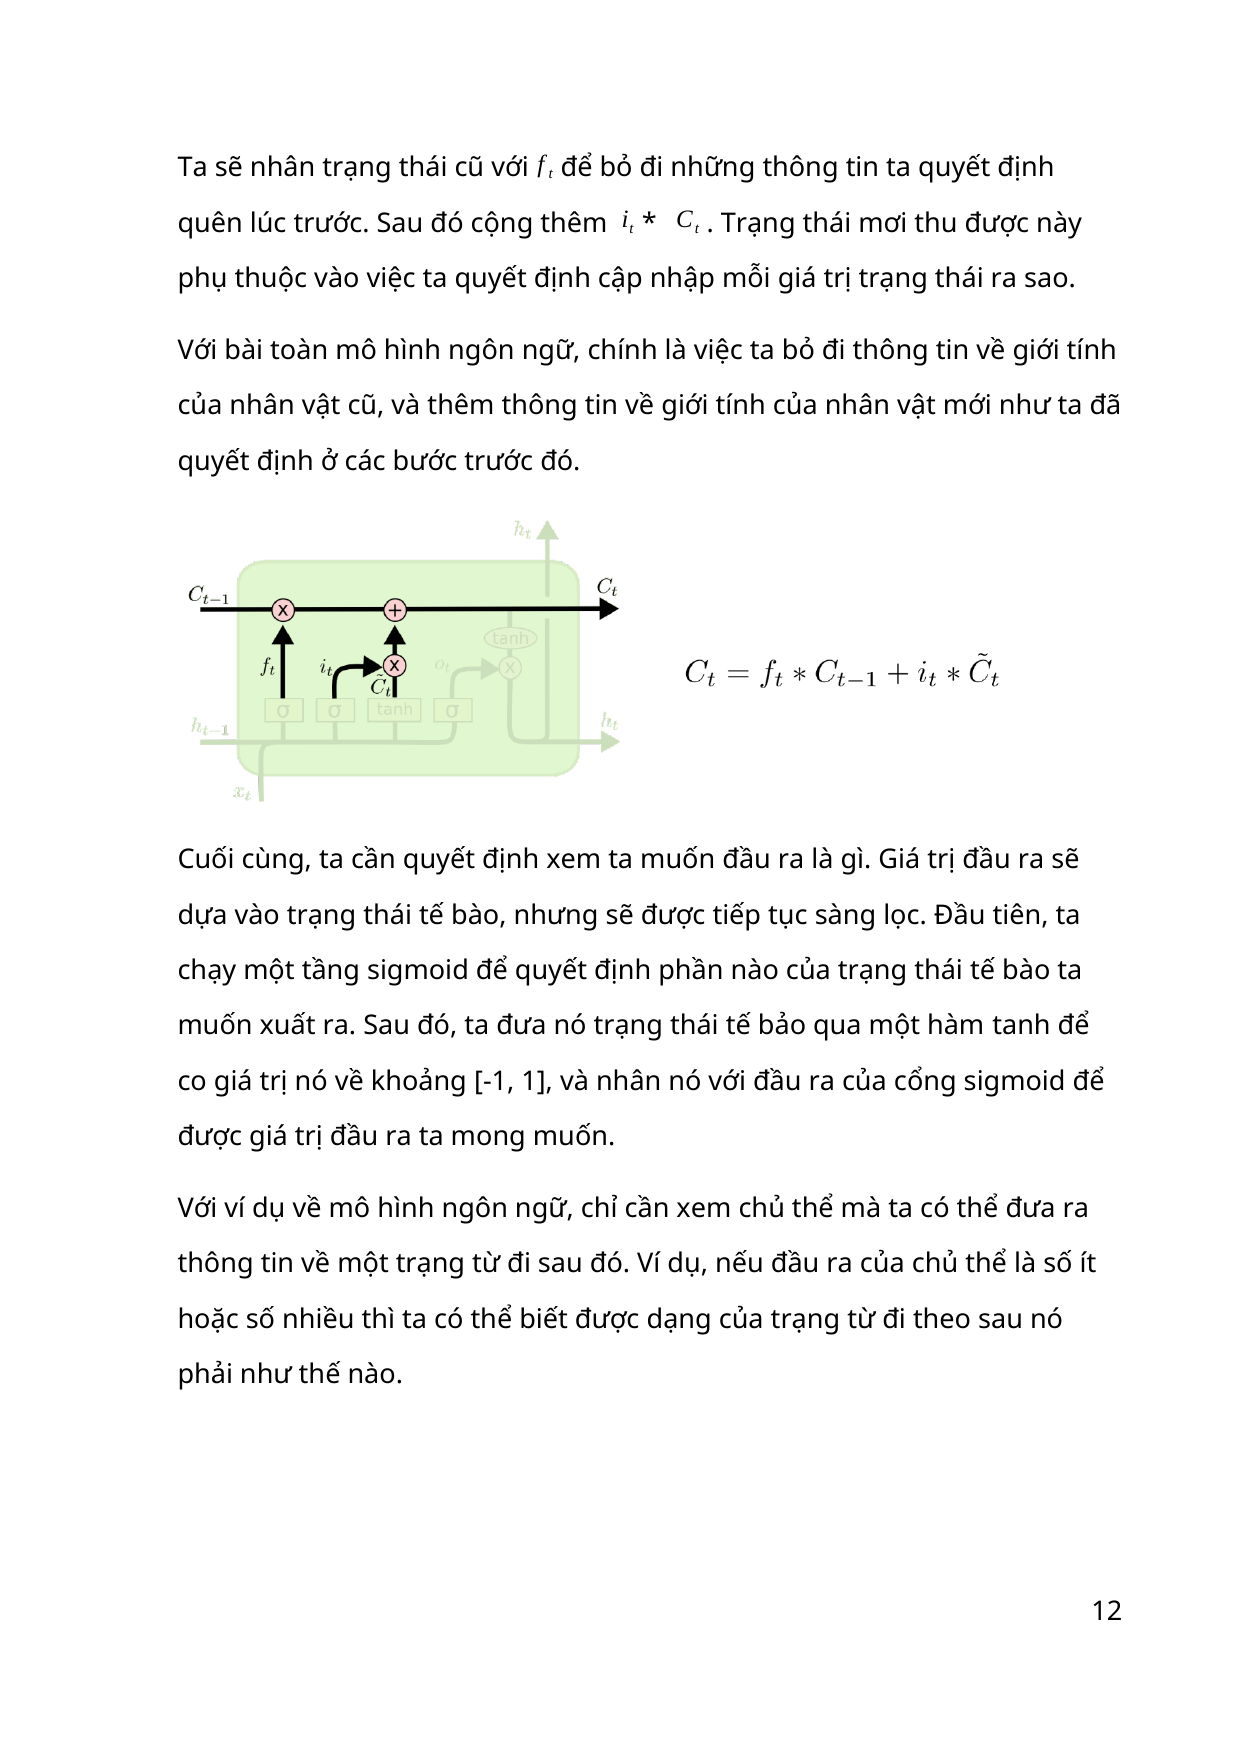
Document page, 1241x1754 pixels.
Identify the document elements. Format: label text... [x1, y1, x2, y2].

text Cuối cùng, ta cần quyết định xem ta muốn đầu ra là gì. Giá trị đầu ra sẽ dựa vào trạng thái tế bào, nhưng sẽ được tiếp tục sàng lọc. Đầu tiên, ta chạy một tầng sigmoid để quyết định phần nào của trạng thái tế bào ta muốn xuất ra. Sau đó, ta đưa nó trạng thái tế bảo qua một hàm tanh để co giá trị nó về khoảng [-1, 1], và nhân nó với đầu ra của cổng sigmoid để được giá trị đầu ra ta mong muốn. [177, 840, 1122, 1153]
text Với ví dụ về mô hình ngôn ngữ, chỉ cần xem chủ thể mà ta có thể đưa ra thông tin về một trạng từ đi sau đó. Ví dụ, nếu đầu ra của chủ thể là số ít hoặc số nhiều thì ta có thể biết được dạng của trạng từ đi theo sau nó phải như thế nào. [177, 1188, 1122, 1391]
text Ta sẽ nhân trạng thái cũ với ​ để bỏ đi những thông tin ta quyết định quên lúc trước. Sau đó cộng thêm * ​. Trạng thái mơi thu được này phụ thuộc vào việc ta quyết định cập nhập mỗi giá trị trạng thái ra sao. [177, 148, 1122, 295]
text Với bài toàn mô hình ngôn ngữ, chính là việc ta bỏ đi thông tin về giới tính của nhân vật cũ, và thêm thông tin về giới tính của nhân vật mới như ta đã quyết định ở các bước trước đó. [177, 330, 1122, 478]
picture [177, 512, 1123, 805]
